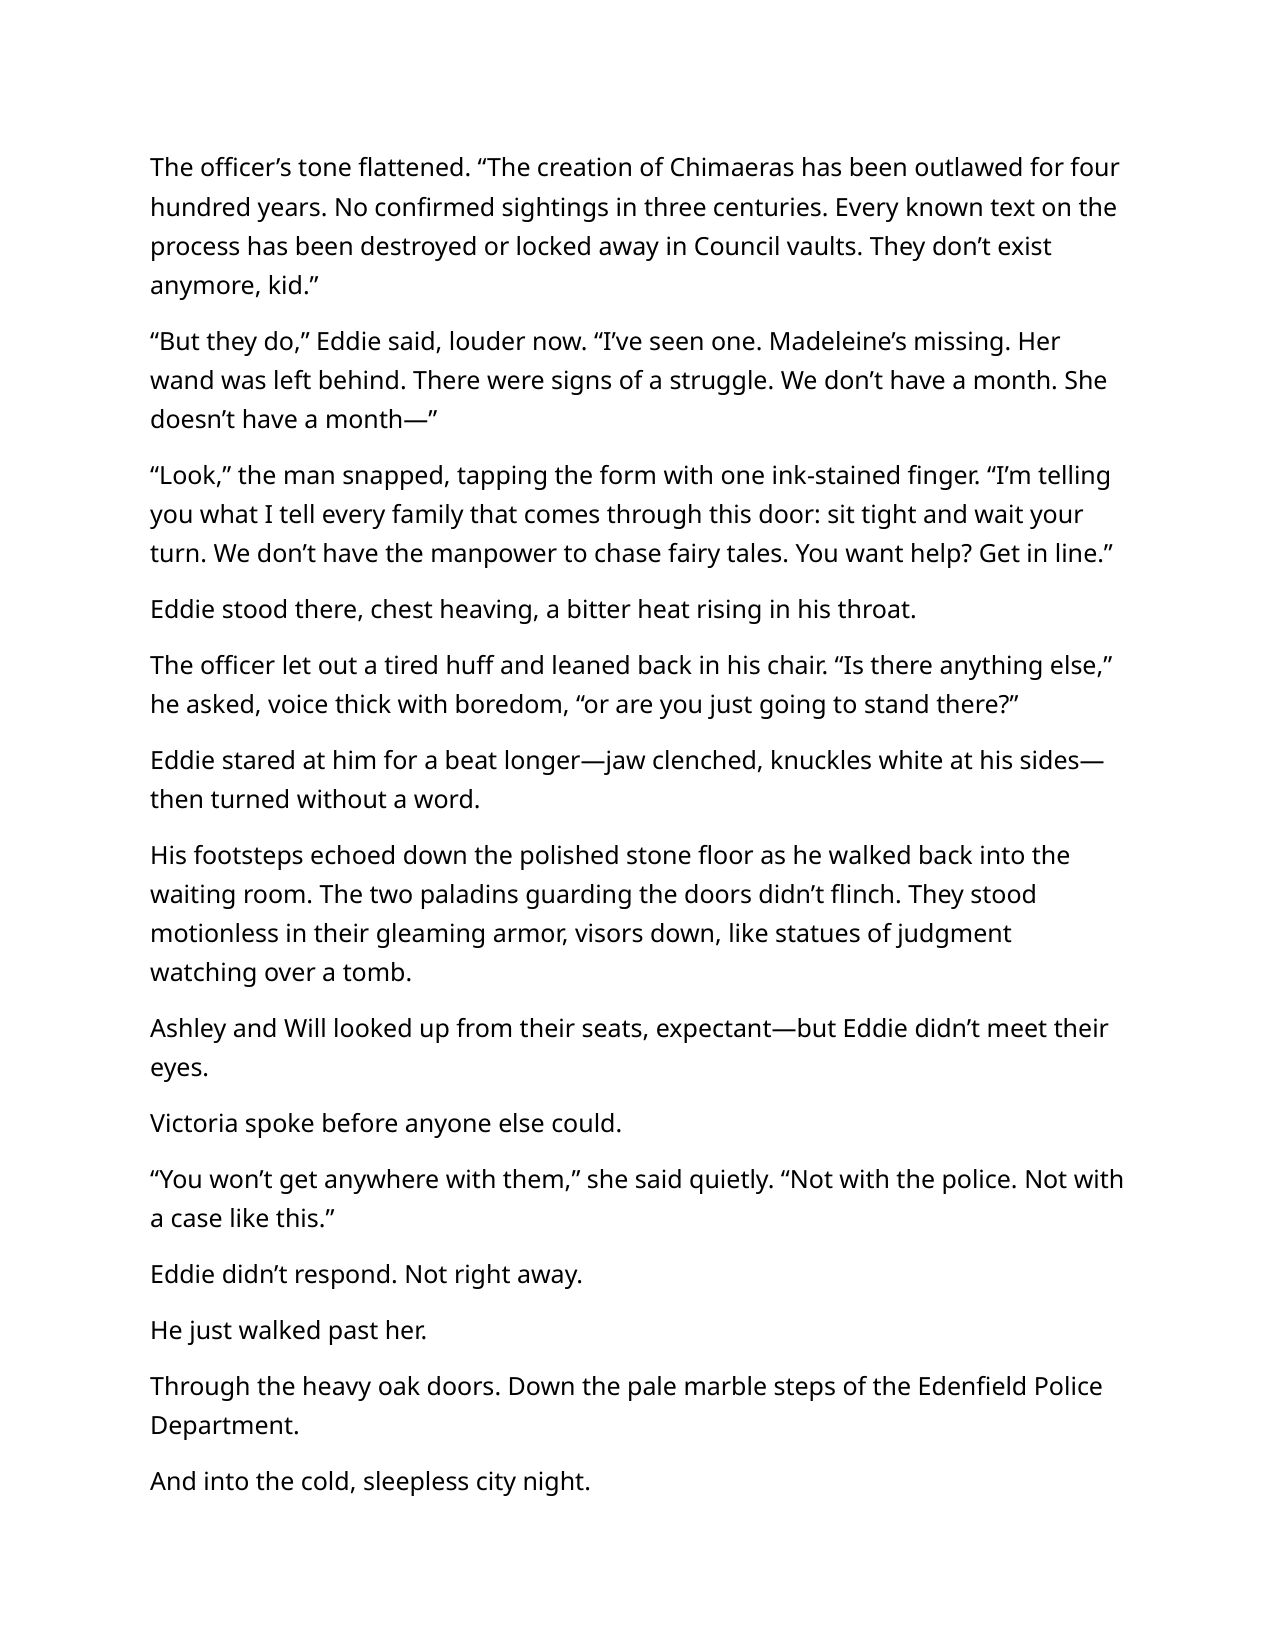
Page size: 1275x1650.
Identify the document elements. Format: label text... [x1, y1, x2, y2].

text Through the heavy oak doors. Down the pale marble steps of the Edenfield Police Department. [150, 1368, 1125, 1442]
text And into the cold, sleepless city night. [150, 1463, 1125, 1497]
text Eddie didn’t respond. Not right away. [150, 1257, 1125, 1291]
text Eddie stared at him for a beat longer—jaw clenched, knuckles white at his sides—then turned without a word. [150, 742, 1125, 816]
text “Look,” the man snapped, tapping the form with one ink-stained finger. “I’m telling you what I tell every family that comes through this door: sit tight and wait your turn. We don’t have the manpower to chase fairy tales. You want help? Get in line.” [150, 457, 1125, 570]
text “But they do,” Eddie said, louder now. “I’ve seen one. Madeleine’s missing. Her wand was left behind. There were signs of a struggle. We don’t have a month. She doesn’t have a month—” [150, 323, 1125, 436]
text Ashley and Will looked up from their seats, expectant—but Eddie didn’t meet their eyes. [150, 1011, 1125, 1084]
text He just walked past her. [150, 1312, 1125, 1347]
text Victoria spoke before anyone else could. [150, 1106, 1125, 1140]
text Eddie stood there, chest heaving, a bitter heat rising in his throat. [150, 592, 1125, 626]
text His footsteps echoed down the polished stone floor as he walked back into the waiting room. The two paladins guarding the doors didn’t flinch. They stood motionless in their gleaming armor, visors down, like statues of judgment watching over a tomb. [150, 837, 1125, 989]
text The officer’s tone flattened. “The creation of Chimaeras has been outlawed for four hundred years. No confirmed sightings in three centuries. Every known text on the process has been destroyed or locked away in Council vaults. They don’t exist anymore, kid.” [150, 150, 1125, 302]
text The officer let out a tired huff and leaned back in his chair. “Is there anything else,” he asked, voice thick with boredom, “or are you just going to stand there?” [150, 647, 1125, 721]
text “You won’t get anywhere with them,” she said quietly. “Not with the police. Not with a case like this.” [150, 1162, 1125, 1235]
